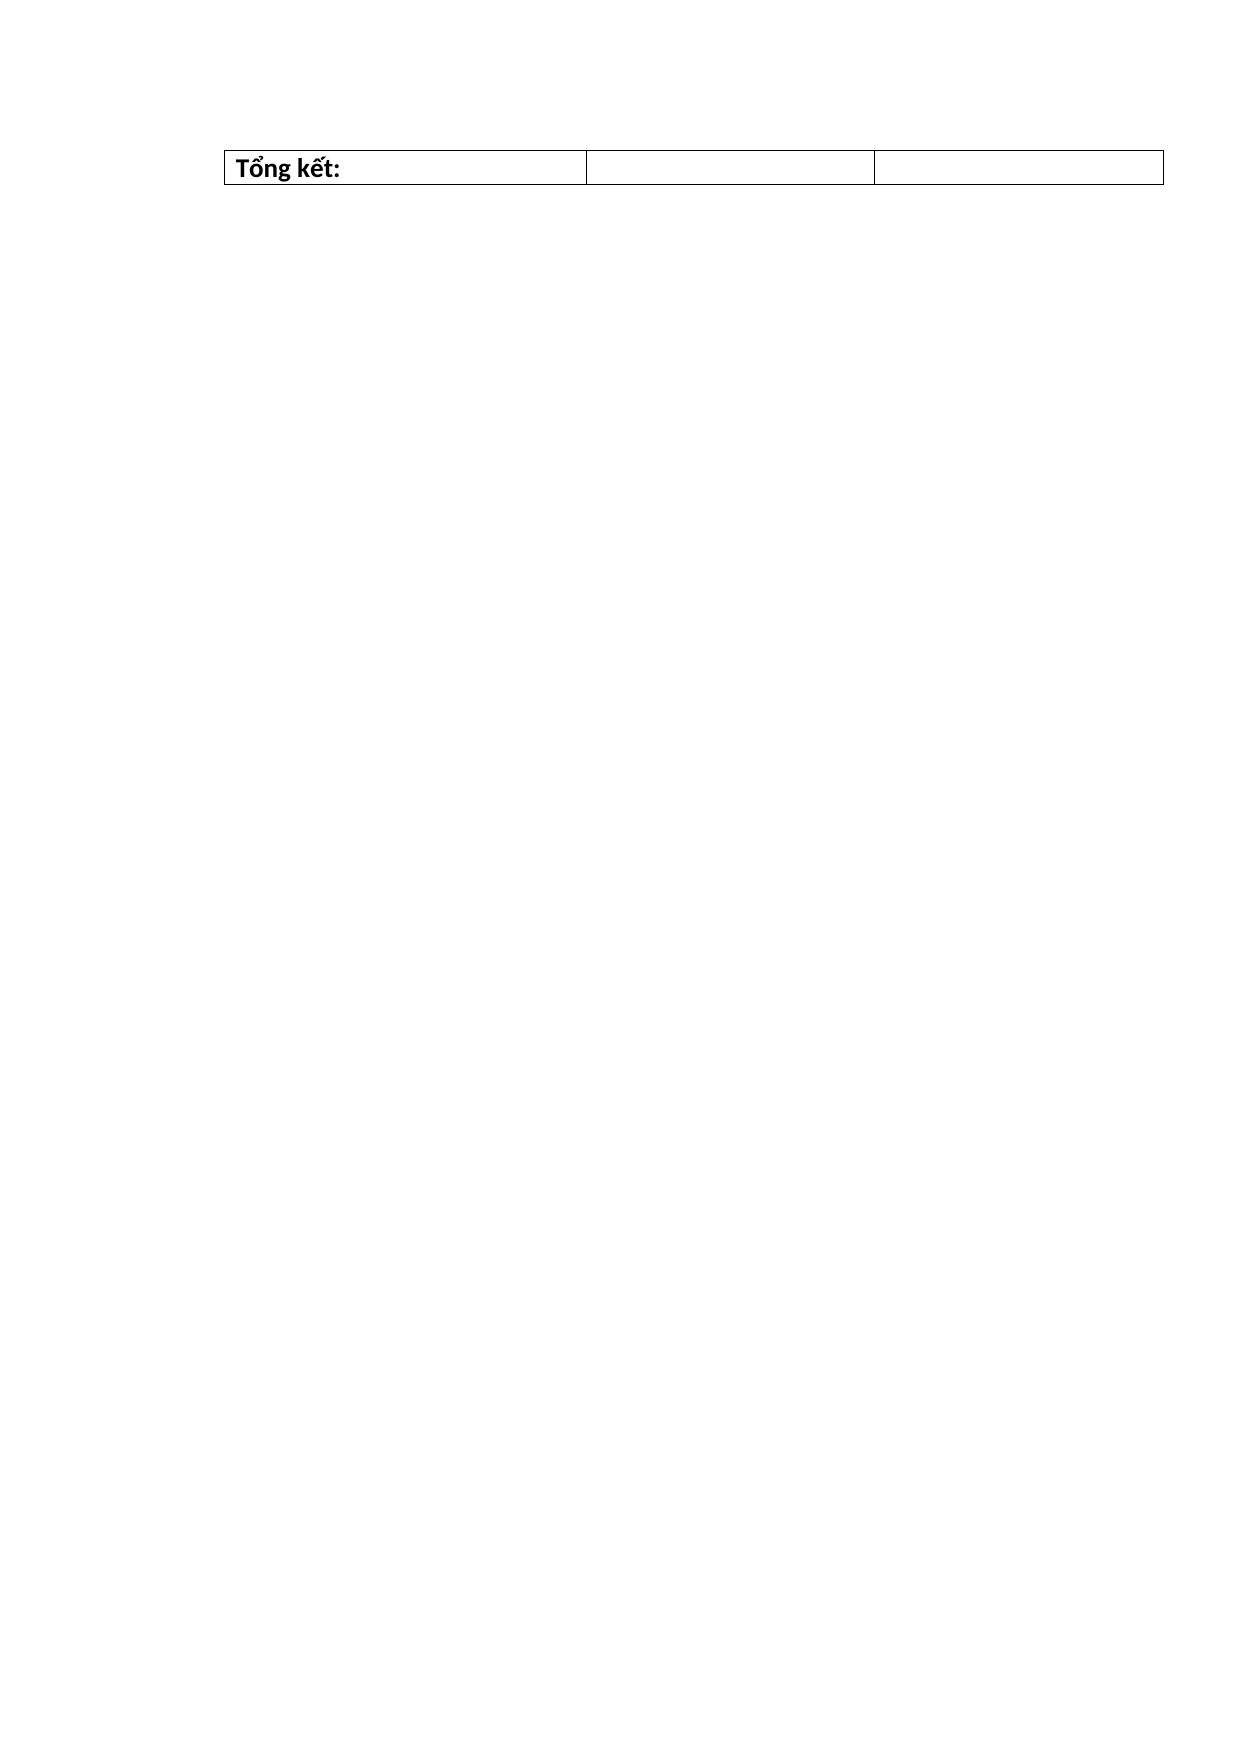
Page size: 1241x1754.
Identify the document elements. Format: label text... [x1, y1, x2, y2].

table_cell [875, 151, 1163, 184]
table_cell [587, 151, 874, 184]
table_cell Tổng kết: [225, 151, 586, 184]
